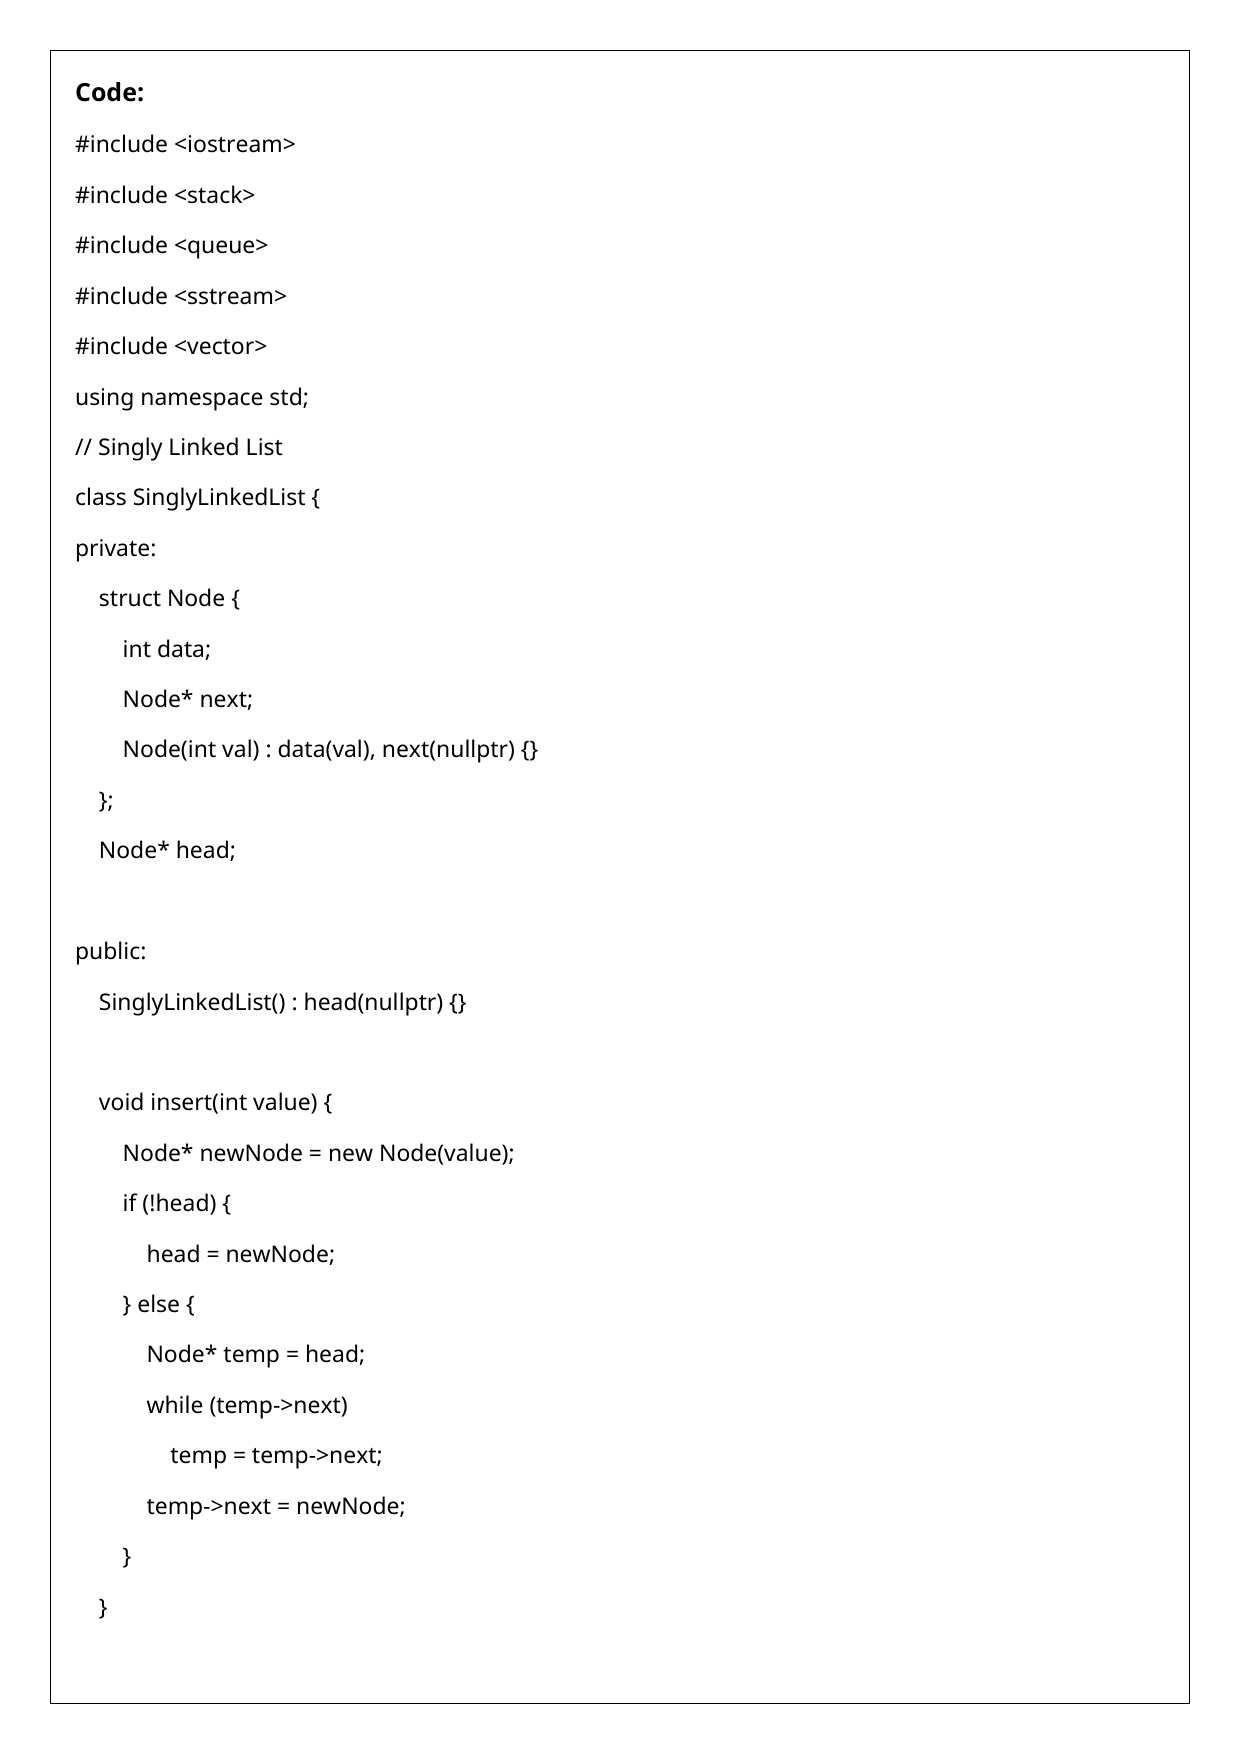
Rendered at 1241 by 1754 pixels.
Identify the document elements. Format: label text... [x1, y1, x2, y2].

text class SinglyLinkedList { [75, 481, 1165, 513]
text public: [75, 935, 1165, 966]
text int data; [75, 633, 1165, 664]
text using namespace std; [75, 381, 1165, 412]
text #include <queue> [75, 229, 1165, 261]
text private: [75, 532, 1165, 563]
text temp = temp->next; [75, 1439, 1165, 1471]
text while (temp->next) [75, 1389, 1165, 1420]
text if (!head) { [75, 1187, 1165, 1218]
text #include <sstream> [75, 280, 1165, 311]
text Code: [75, 75, 1165, 109]
text SinglyLinkedList() : head(nullptr) {} [75, 986, 1165, 1017]
text } else { [75, 1288, 1165, 1319]
text head = newNode; [75, 1238, 1165, 1269]
text Node* head; [75, 834, 1165, 866]
text } [75, 1591, 1165, 1622]
text } [75, 1540, 1165, 1571]
text Node* newNode = new Node(value); [75, 1137, 1165, 1168]
text // Singly Linked List [75, 431, 1165, 462]
text temp->next = newNode; [75, 1490, 1165, 1521]
text #include <vector> [75, 330, 1165, 361]
text }; [75, 784, 1165, 815]
text void insert(int value) { [75, 1086, 1165, 1118]
text struct Node { [75, 582, 1165, 613]
text #include <iostream> [75, 128, 1165, 160]
text Node* temp = head; [75, 1338, 1165, 1370]
text Node(int val) : data(val), next(nullptr) {} [75, 733, 1165, 765]
text #include <stack> [75, 179, 1165, 210]
text Node* next; [75, 683, 1165, 714]
